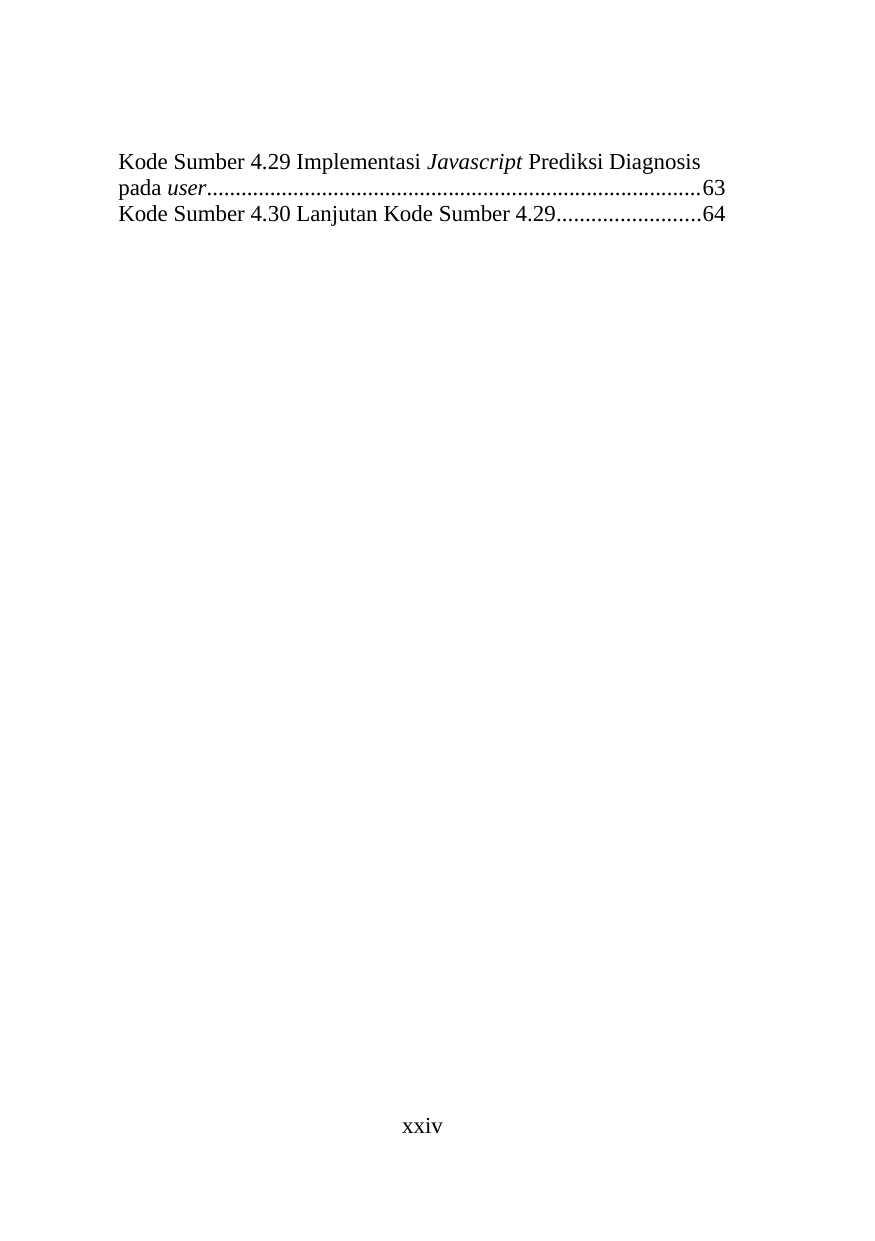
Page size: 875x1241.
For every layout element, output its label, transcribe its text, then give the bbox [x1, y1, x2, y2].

text Kode Sumber 4.29 Implementasi Javascript Prediksi Diagnosis pada user 63 [118, 148, 726, 200]
text Kode Sumber 4.30 Lanjutan Kode Sumber 4.29 64 [118, 200, 726, 227]
